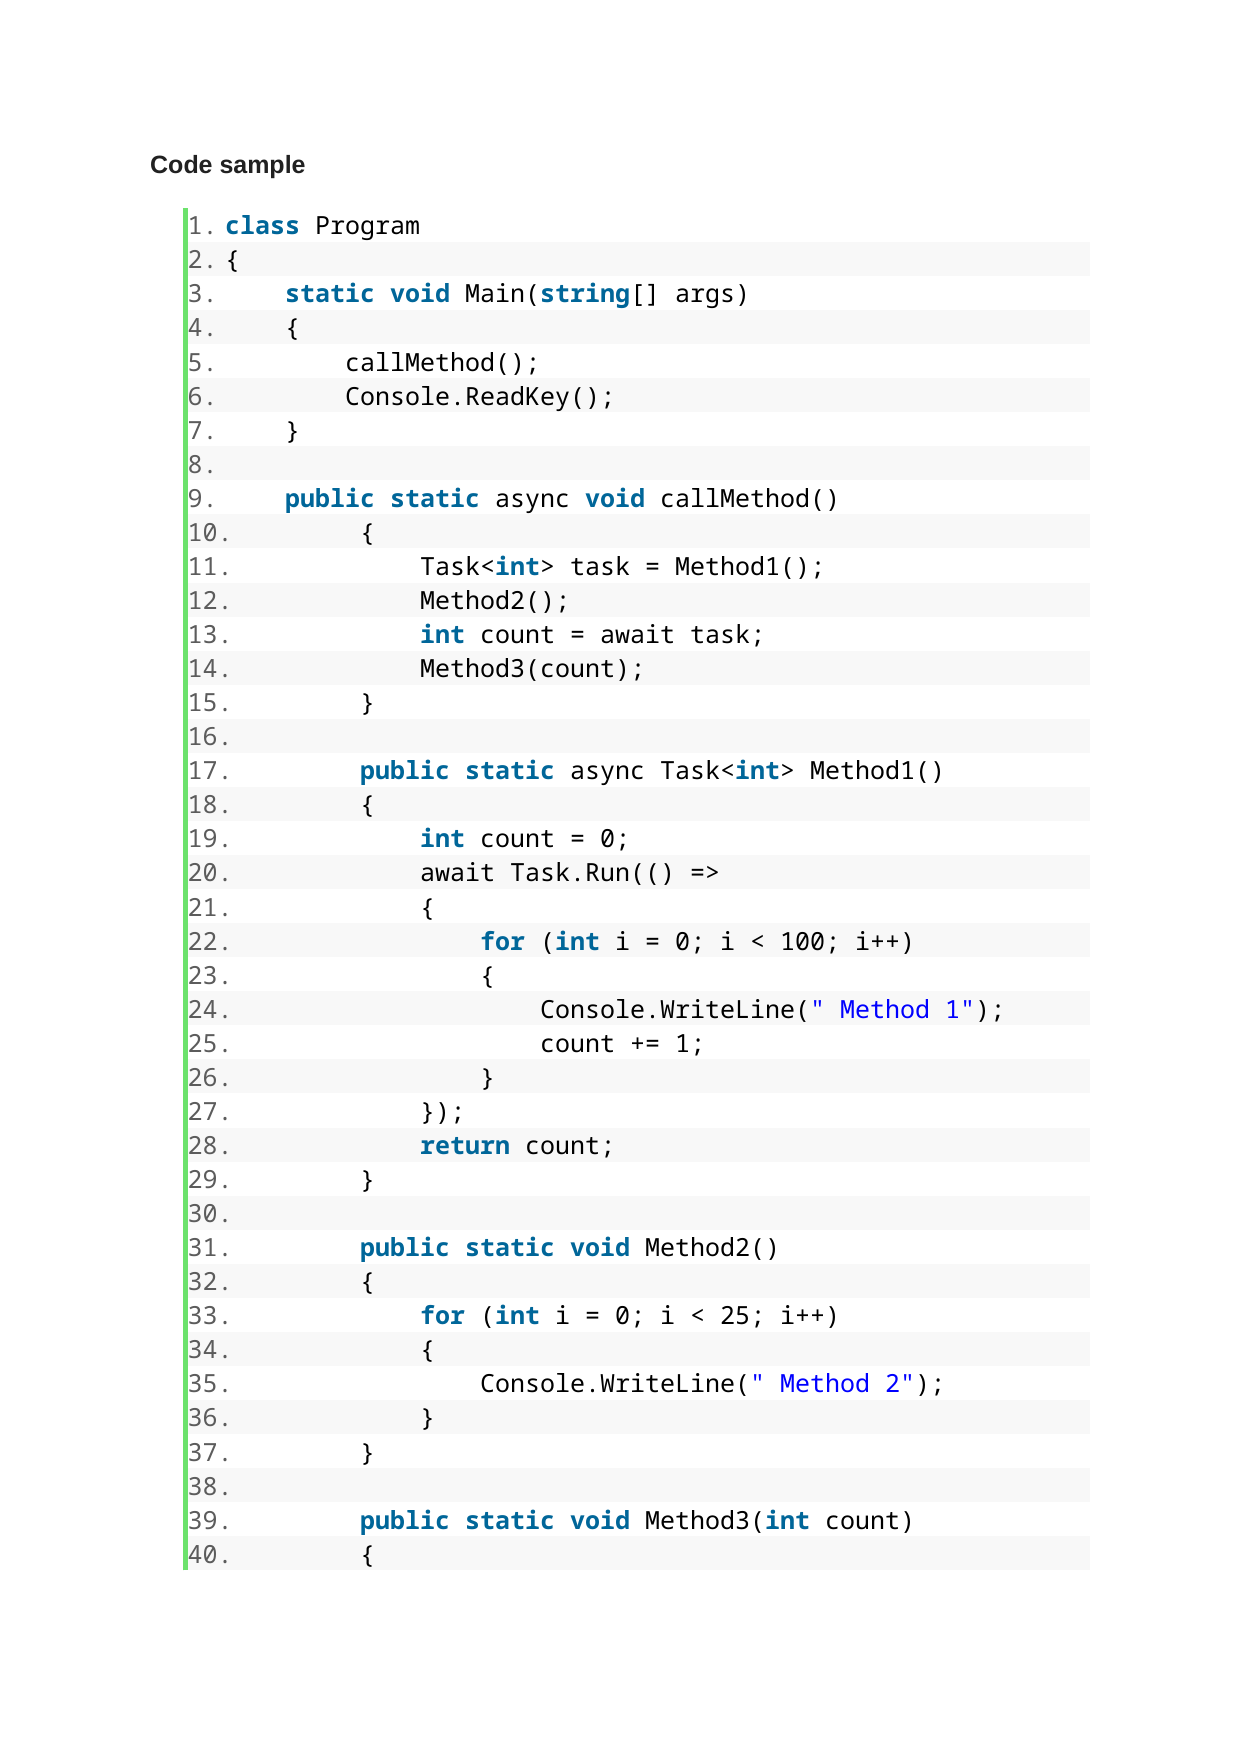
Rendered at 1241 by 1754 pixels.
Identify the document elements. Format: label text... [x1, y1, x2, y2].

list { [188, 1264, 1090, 1298]
list { [188, 957, 1090, 991]
list public static void Method2() [188, 1230, 1090, 1264]
list for (int i = 0; i < 100; i++) [188, 923, 1090, 957]
list count += 1; [188, 1025, 1090, 1059]
list class Program [188, 208, 1090, 242]
list } [188, 1400, 1090, 1434]
list int count = 0; [188, 821, 1090, 855]
list Console.ReadKey(); [188, 378, 1090, 412]
list await Task.Run(() => [188, 855, 1090, 889]
list public static void Method3(int count) [188, 1502, 1090, 1536]
list } [188, 1162, 1090, 1196]
list static void Main(string[] args) [188, 276, 1090, 310]
list for (int i = 0; i < 25; i++) [188, 1298, 1090, 1332]
list Method3(count); [188, 651, 1090, 685]
list }); [188, 1093, 1090, 1128]
list { [188, 514, 1090, 548]
list int count = await task; [188, 617, 1090, 651]
list { [188, 1332, 1090, 1366]
list { [188, 1536, 1090, 1570]
list public static async void callMethod() [188, 480, 1090, 514]
list } [188, 1434, 1090, 1468]
list { [188, 889, 1090, 923]
list } [188, 412, 1090, 446]
list { [188, 310, 1090, 344]
list return count; [188, 1128, 1090, 1162]
list public static async Task<int> Method1() [188, 753, 1090, 787]
list { [188, 242, 1090, 276]
list Method2(); [188, 583, 1090, 617]
list Console.WriteLine(" Method 2"); [188, 1366, 1090, 1400]
text Code sample [150, 150, 1090, 179]
list Console.WriteLine(" Method 1"); [188, 991, 1090, 1025]
list { [188, 787, 1090, 821]
list } [188, 685, 1090, 719]
list Task<int> task = Method1(); [188, 548, 1090, 583]
list } [188, 1059, 1090, 1093]
list callMethod(); [188, 344, 1090, 378]
